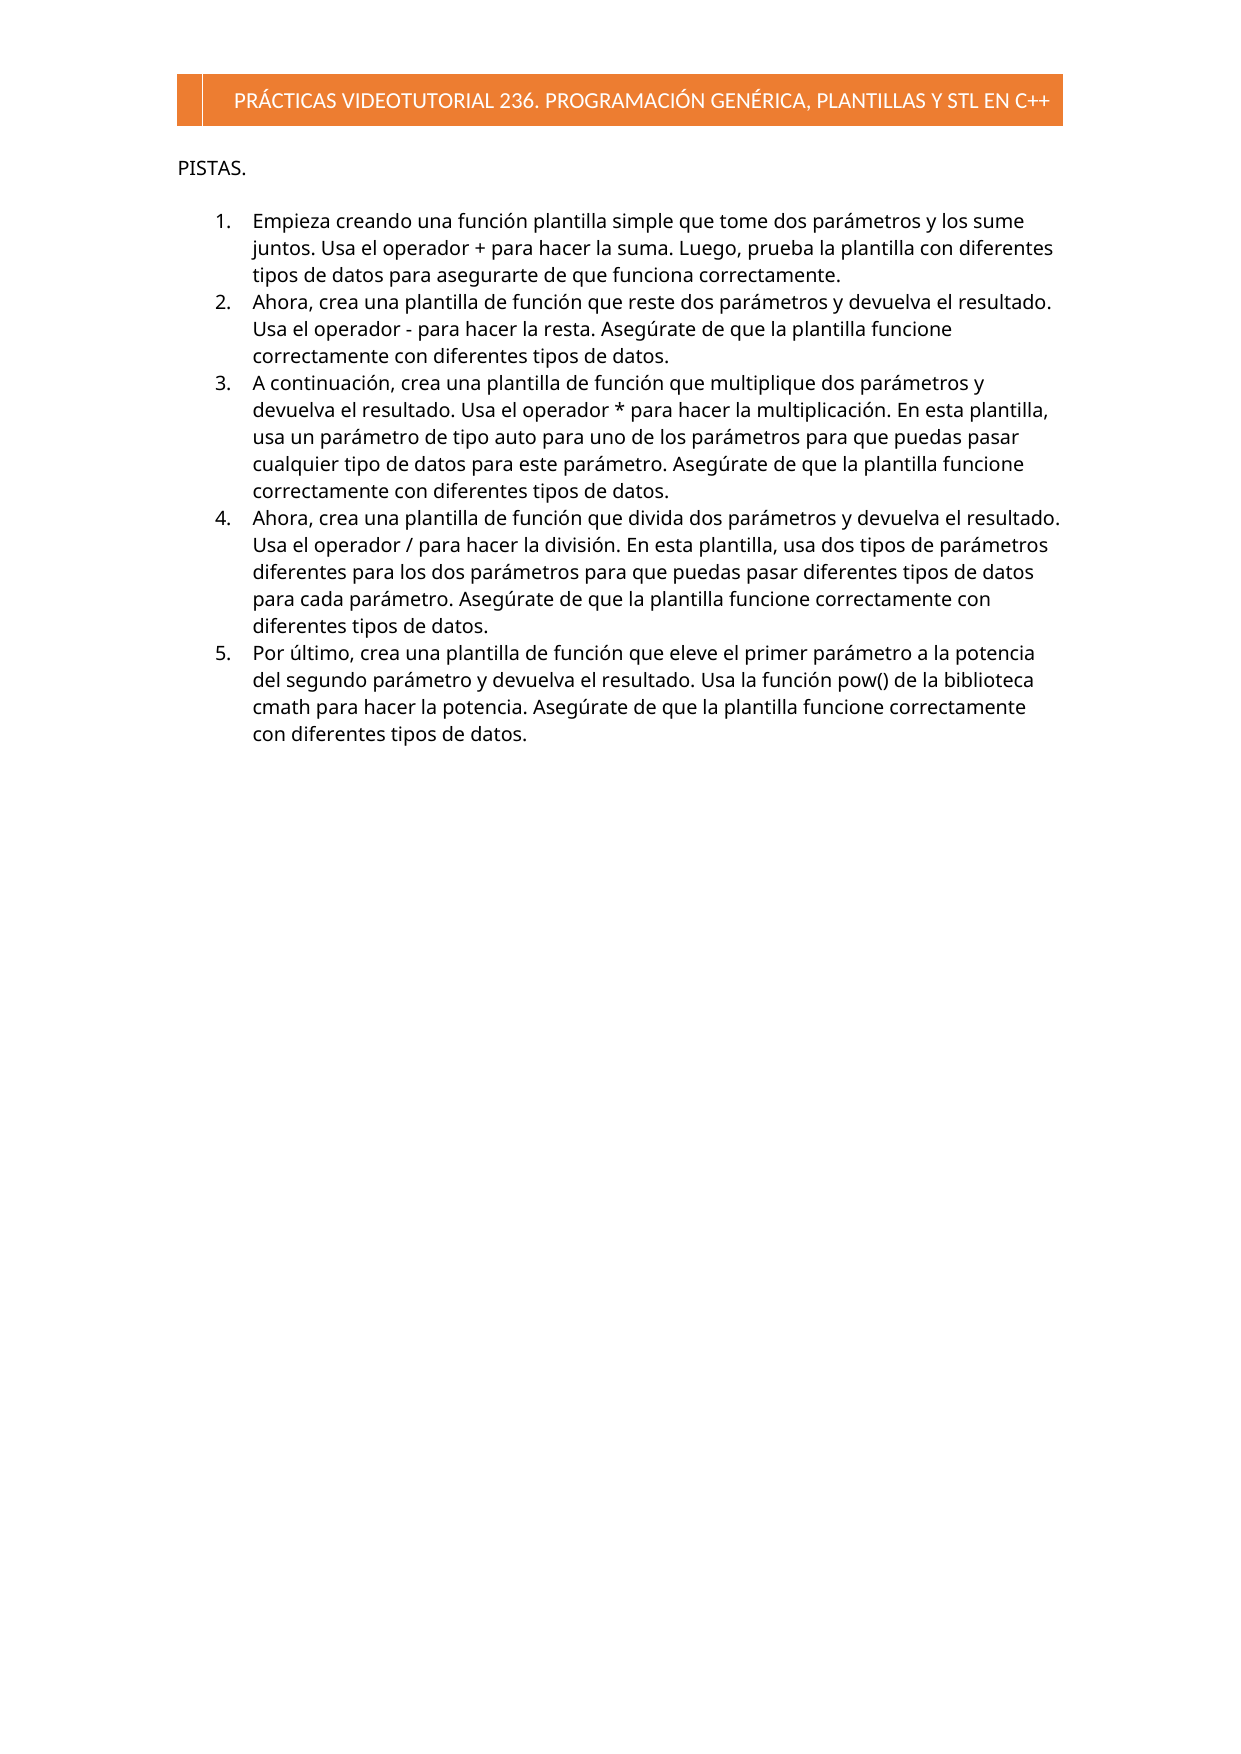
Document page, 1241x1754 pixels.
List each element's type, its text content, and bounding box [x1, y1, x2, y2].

list Ahora, crea una plantilla de función que divida dos parámetros y devuelva el resultado. Usa el operador / para hacer la división. En esta plantilla, usa dos tipos de parámetros diferentes para los dos parámetros para que puedas pasar diferentes tipos de datos para cada parámetro. Asegúrate de que la plantilla funcione correctamente con diferentes tipos de datos. [215, 504, 1063, 639]
text PISTAS. [177, 154, 1063, 181]
list A continuación, crea una plantilla de función que multiplique dos parámetros y devuelva el resultado. Usa el operador * para hacer la multiplicación. En esta plantilla, usa un parámetro de tipo auto para uno de los parámetros para que puedas pasar cualquier tipo de datos para este parámetro. Asegúrate de que la plantilla funcione correctamente con diferentes tipos de datos. [215, 369, 1063, 504]
list Empieza creando una función plantilla simple que tome dos parámetros y los sume juntos. Usa el operador + para hacer la suma. Luego, prueba la plantilla con diferentes tipos de datos para asegurarte de que funciona correctamente. [215, 208, 1063, 289]
list Ahora, crea una plantilla de función que reste dos parámetros y devuelva el resultado. Usa el operador - para hacer la resta. Asegúrate de que la plantilla funcione correctamente con diferentes tipos de datos. [215, 289, 1063, 369]
list Por último, crea una plantilla de función que eleve el primer parámetro a la potencia del segundo parámetro y devuelva el resultado. Usa la función pow() de la biblioteca cmath para hacer la potencia. Asegúrate de que la plantilla funcione correctamente con diferentes tipos de datos. [215, 639, 1063, 747]
